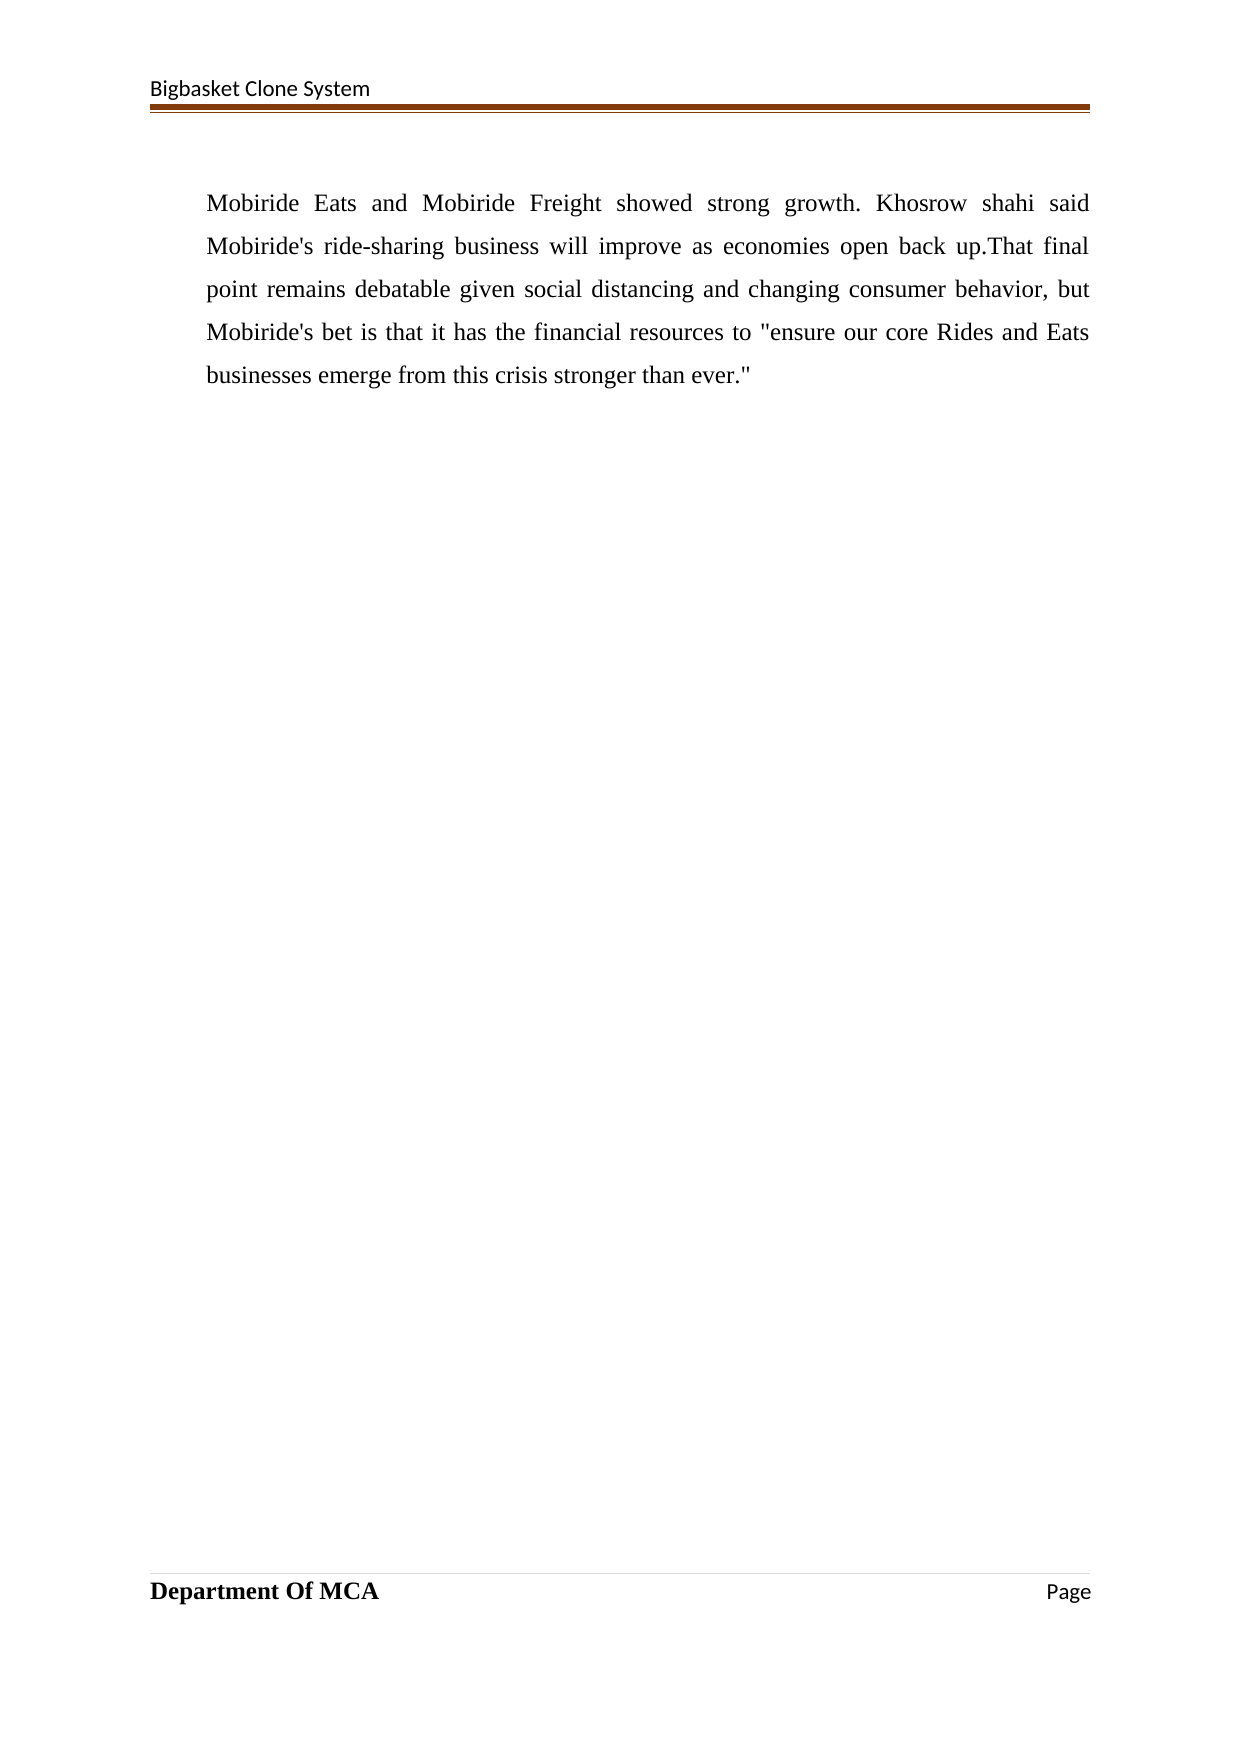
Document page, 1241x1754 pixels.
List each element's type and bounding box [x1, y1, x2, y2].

list [206, 188, 1090, 389]
